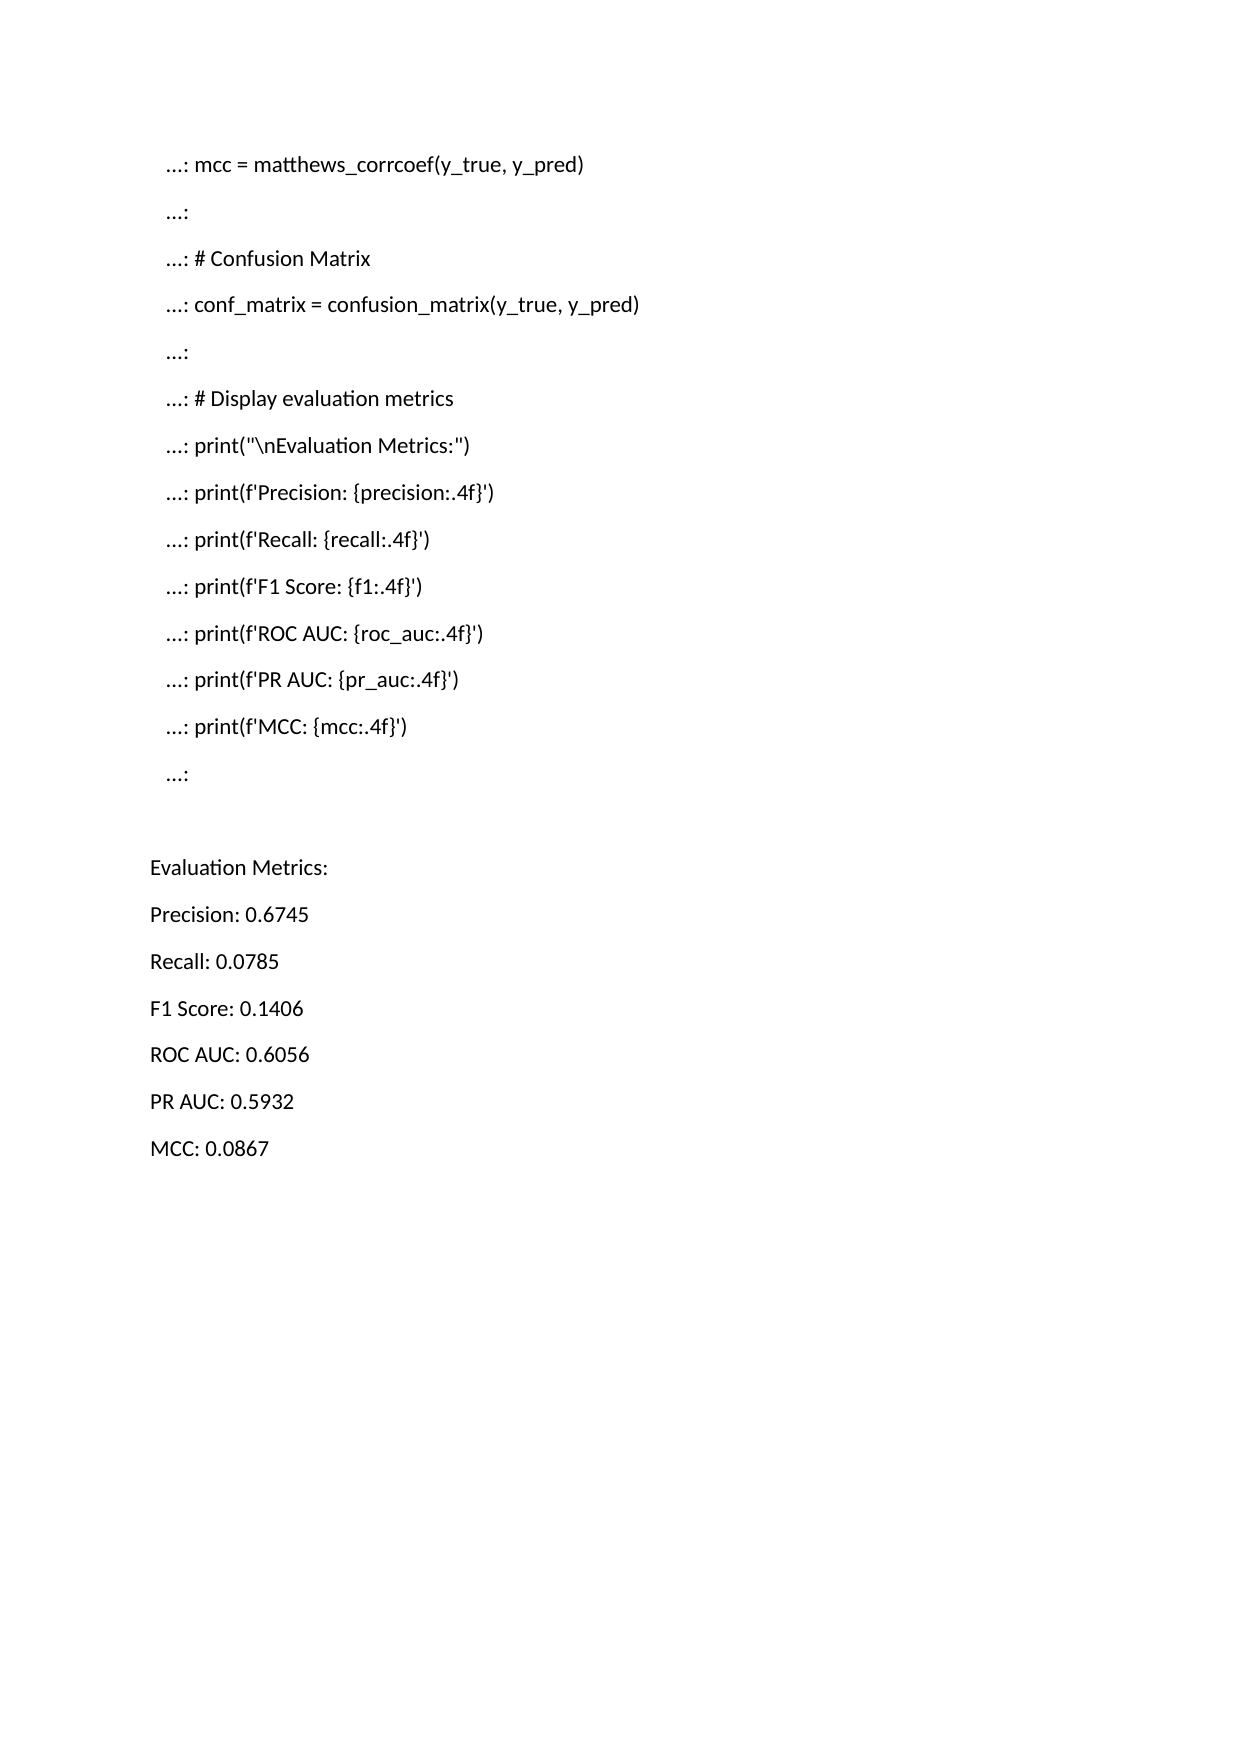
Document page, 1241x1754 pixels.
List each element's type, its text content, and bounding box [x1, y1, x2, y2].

text Recall: 0.0785 [150, 947, 1090, 975]
text ...: print(f'PR AUC: {pr_auc:.4f}') [150, 666, 1090, 694]
text MCC: 0.0867 [150, 1134, 1090, 1162]
text ...: # Display evaluation metrics [150, 384, 1090, 412]
text ...: print(f'Precision: {precision:.4f}') [150, 478, 1090, 506]
text ...: print(f'MCC: {mcc:.4f}') [150, 712, 1090, 741]
text ...: mcc = matthews_corrcoef(y_true, y_pred) [150, 150, 1090, 178]
text ...: conf_matrix = confusion_matrix(y_true, y_pred) [150, 291, 1090, 319]
text ...: [150, 759, 1090, 787]
text F1 Score: 0.1406 [150, 994, 1090, 1022]
text ...: print(f'ROC AUC: {roc_auc:.4f}') [150, 619, 1090, 647]
text Precision: 0.6745 [150, 900, 1090, 928]
text ...: # Confusion Matrix [150, 244, 1090, 272]
text ROC AUC: 0.6056 [150, 1041, 1090, 1069]
text ...: [150, 197, 1090, 225]
text ...: print(f'Recall: {recall:.4f}') [150, 525, 1090, 553]
text ...: [150, 337, 1090, 366]
text ...: print("\nEvaluation Metrics:") [150, 431, 1090, 459]
text Evaluation Metrics: [150, 853, 1090, 881]
text PR AUC: 0.5932 [150, 1087, 1090, 1116]
text ...: print(f'F1 Score: {f1:.4f}') [150, 572, 1090, 600]
